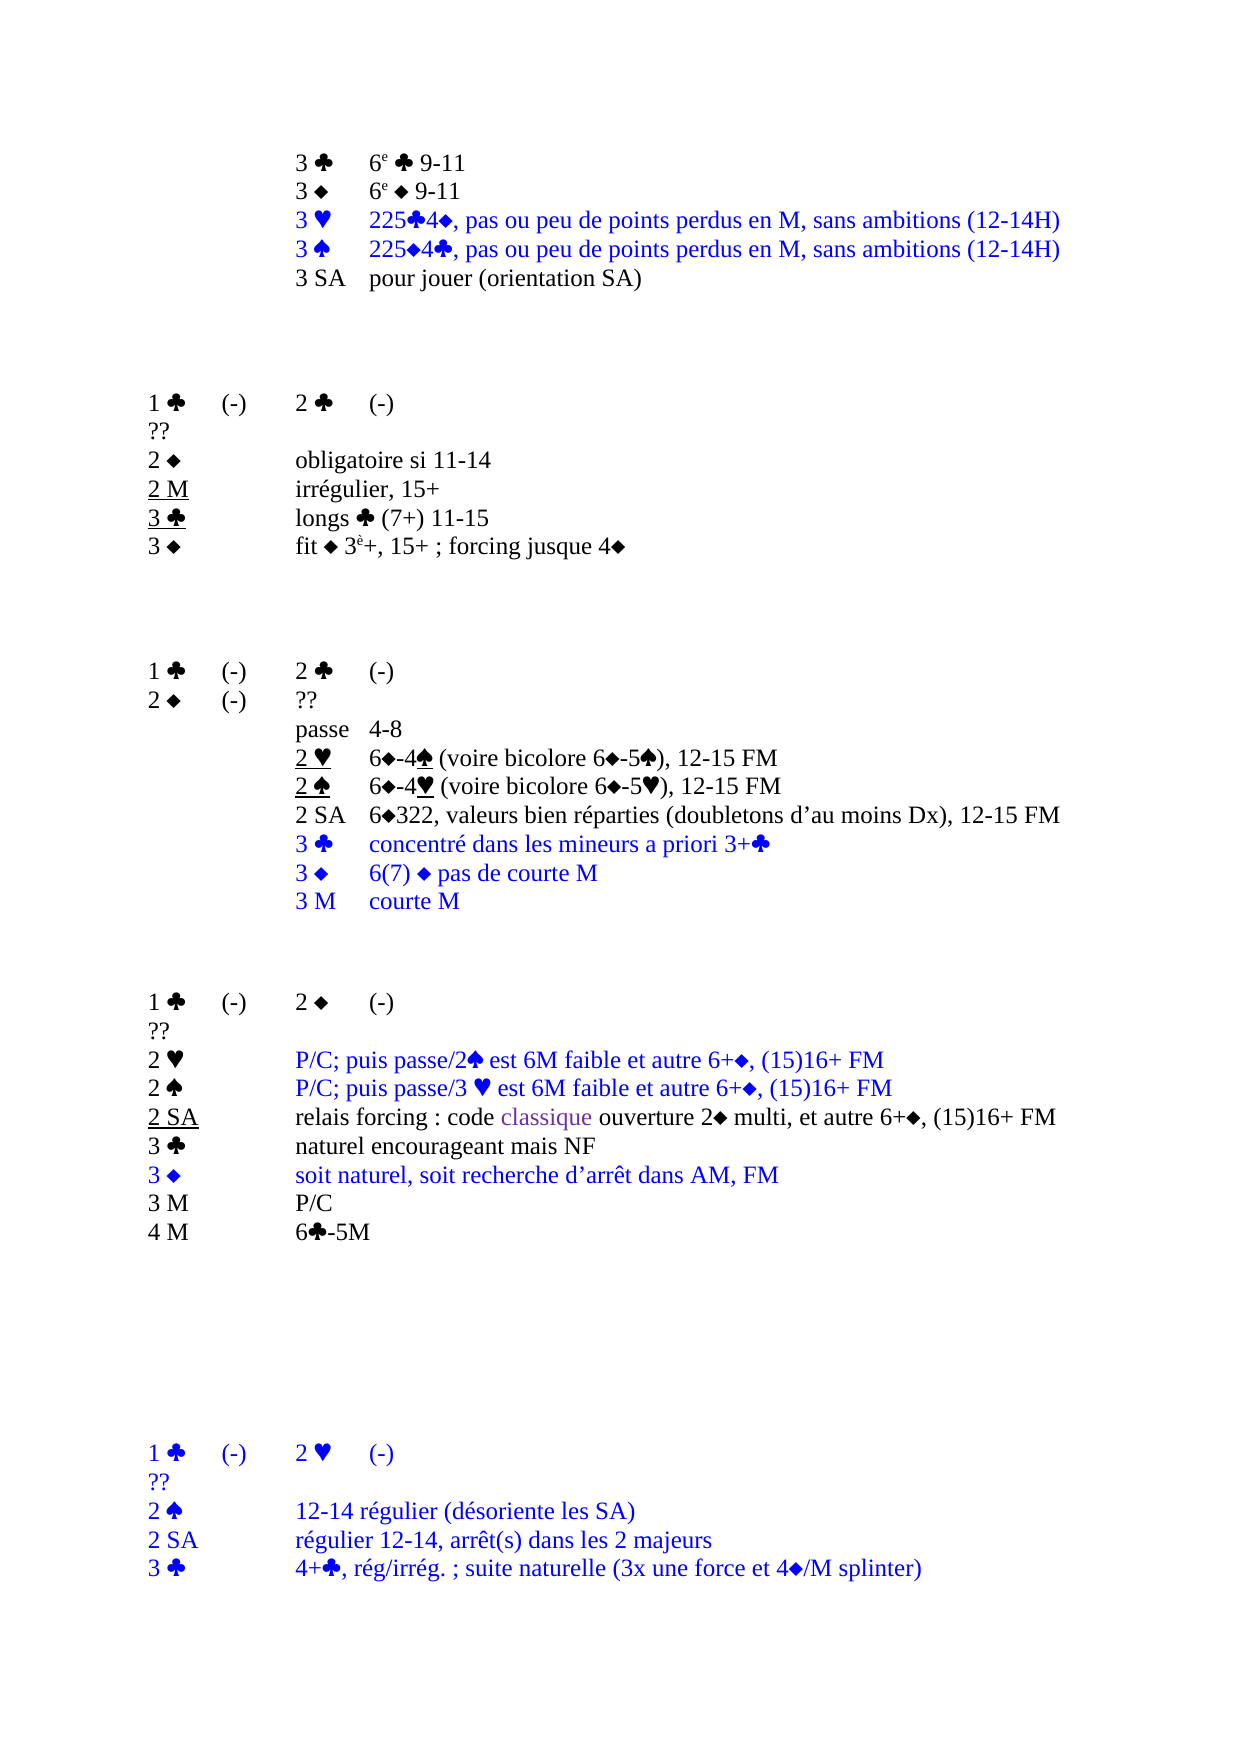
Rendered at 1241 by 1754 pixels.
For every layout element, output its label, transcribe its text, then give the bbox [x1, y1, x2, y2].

text P/C [148, 1188, 1093, 1217]
text 3 2254, pas ou peu de points perdus en M, sans ambitions (12-14H) [221, 234, 1093, 263]
text 3 longs (7+) 11-15 [148, 503, 1093, 531]
text passe 4-8 [148, 714, 1093, 743]
text 2 6-4 (voire bicolore 6-5), 12-15 FM [221, 771, 1093, 800]
text 2 obligatoire si 11-14 [148, 445, 1093, 474]
text 2 SA 6322, valeurs bien réparties (doubletons d’au moins Dx), 12-15 FM [221, 800, 1093, 829]
text 3 concentré dans les mineurs a priori 3+ [221, 829, 1093, 858]
text 3 soit naturel, soit recherche d’arrêt dans AM, FM [148, 1160, 1093, 1188]
text 3 fit 3è+, 15+ ; forcing jusque 4 [148, 531, 1093, 560]
text 2 SA régulier 12-14, arrêt(s) dans les 2 majeurs [148, 1525, 1093, 1553]
text 2 6-4 (voire bicolore 6-5), 12-15 FM [148, 743, 1093, 771]
text ?? [148, 1016, 1093, 1045]
text 3 4+, rég/irrég. ; suite naturelle (3x une force et 4/M splinter) [148, 1553, 1093, 1582]
text 1 (-) 2 (-) [148, 656, 1093, 685]
text 3 6(7) pas de courte M [221, 858, 1093, 886]
text irrégulier, 15+ [148, 474, 1093, 503]
text ?? [148, 416, 1093, 445]
text 3 2254, pas ou peu de points perdus en M, sans ambitions (12-14H) [221, 205, 1093, 234]
text ?? [148, 1467, 1093, 1496]
text 2 12-14 régulier (désoriente les SA) [148, 1496, 1093, 1525]
text 4 M 6-5M [148, 1217, 1093, 1246]
text 1 (-) 2 (-) [148, 388, 1093, 416]
text 3 6e 9-11 [221, 176, 1093, 205]
text 3 naturel encourageant mais NF [148, 1131, 1093, 1160]
text 2 (-) ?? [148, 685, 1093, 714]
text 3 6e 9-11 [148, 148, 1093, 176]
text 2 P/C; puis passe/2 est 6M faible et autre 6+, (15)16+ FM [148, 1045, 1093, 1073]
text 1 (-) 2 (-) [148, 1438, 1093, 1467]
text 2 SA relais forcing : code classique ouverture 2 multi, et autre 6+, (15)16+ FM [148, 1102, 1093, 1131]
text 1 (-) 2 (-) [148, 987, 1093, 1016]
text 2 P/C; puis passe/3 est 6M faible et autre 6+, (15)16+ FM [148, 1073, 1093, 1102]
text 3 M courte M [148, 886, 1093, 915]
text 3 SA pour jouer (orientation SA) [148, 263, 1093, 291]
